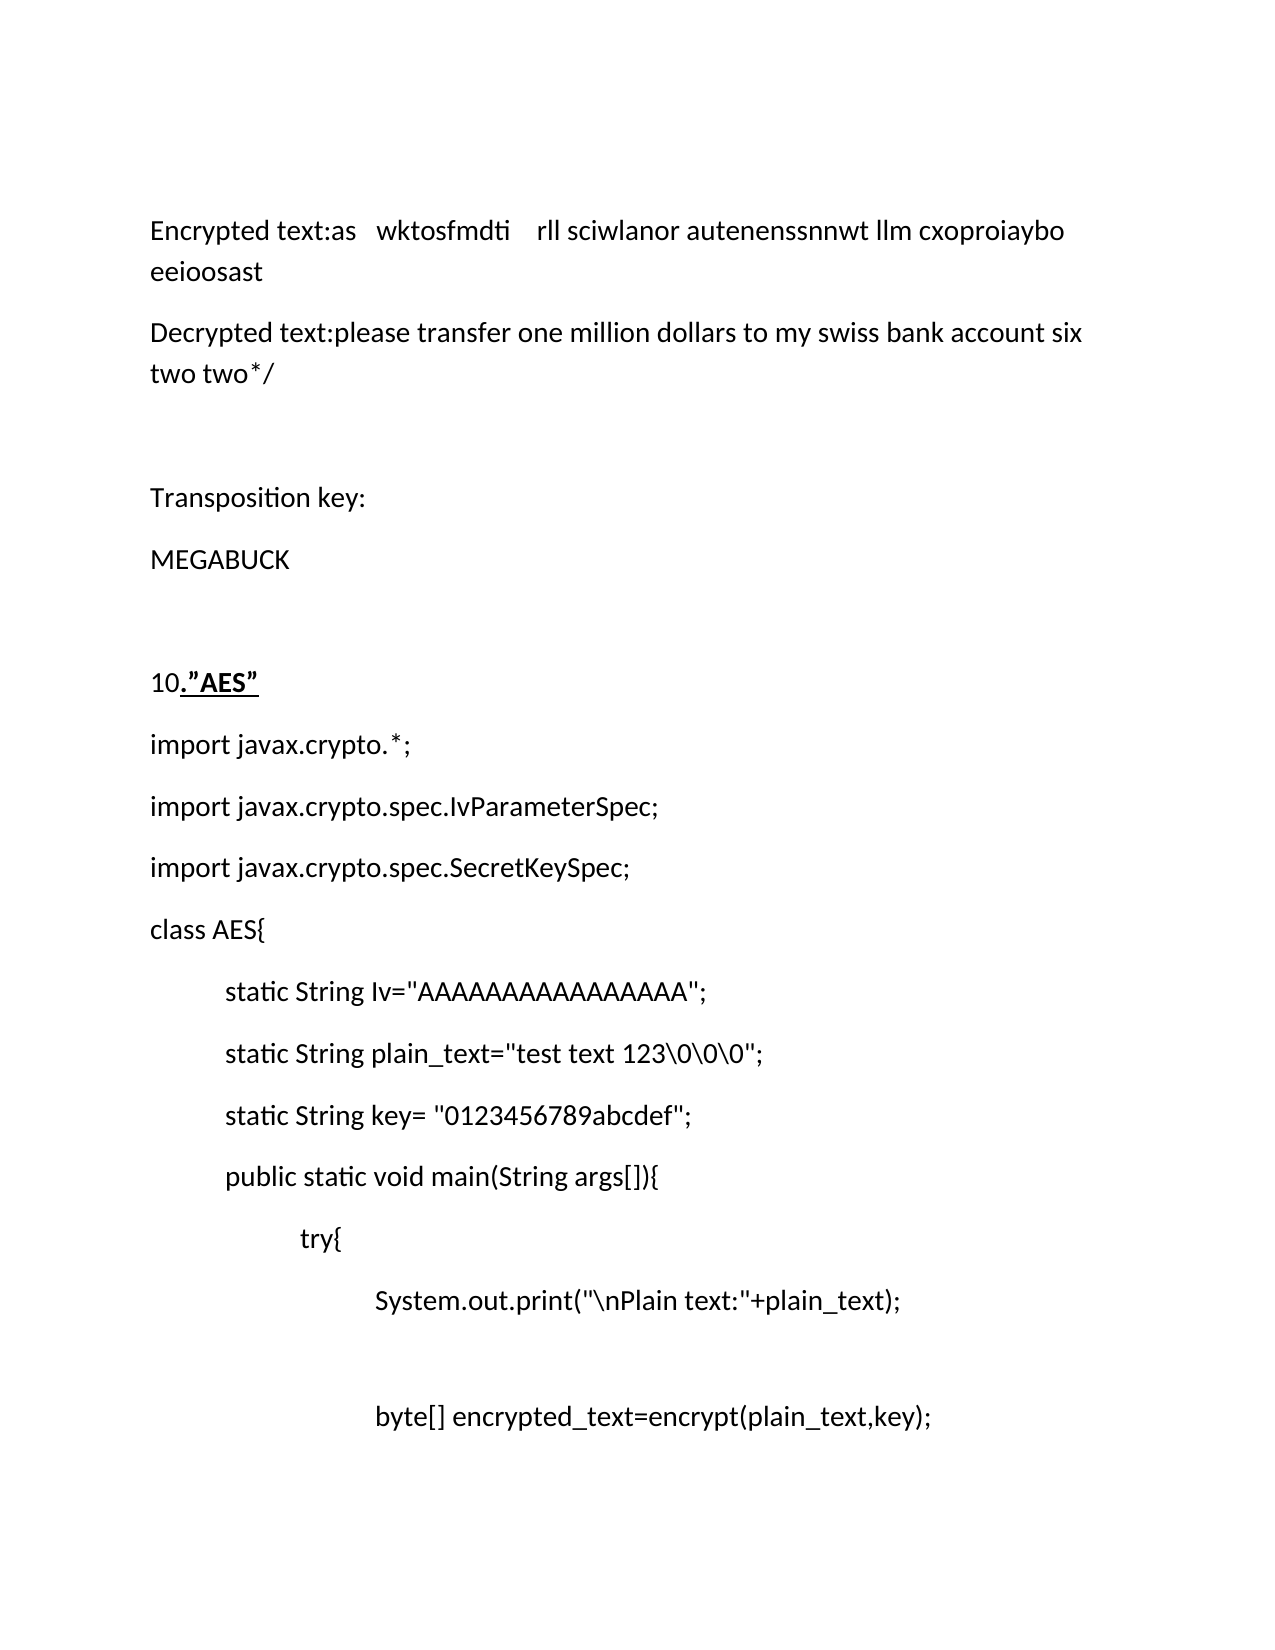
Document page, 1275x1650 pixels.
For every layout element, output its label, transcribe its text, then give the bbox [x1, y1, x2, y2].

text public static void main(String args[]){ [150, 1158, 1125, 1194]
text MEGABUCK [150, 541, 1125, 576]
text Decrypted text:please transfer one million dollars to my swiss bank account six two two*/ [150, 314, 1125, 391]
text try{ [150, 1220, 1125, 1256]
text static String plain_text="test text 123\0\0\0"; [150, 1035, 1125, 1071]
text Transposition key: [150, 479, 1125, 514]
text import javax.crypto.spec.SecretKeySpec; [150, 849, 1125, 885]
text Encrypted text:as wktosfmdti rll sciwlanor autenenssnnwt llm cxoproiaybo eeioosast [150, 212, 1125, 288]
text byte[] encrypted_text=encrypt(plain_text,key); [150, 1398, 1125, 1433]
text 10.”AES” [150, 664, 1125, 700]
text static String key= "0123456789abcdef"; [150, 1097, 1125, 1132]
text static String Iv="AAAAAAAAAAAAAAAA"; [150, 973, 1125, 1009]
text System.out.print("\nPlain text:"+plain_text); [150, 1282, 1125, 1318]
text import javax.crypto.spec.IvParameterSpec; [150, 788, 1125, 823]
text class AES{ [150, 911, 1125, 947]
text import javax.crypto.*; [150, 726, 1125, 762]
